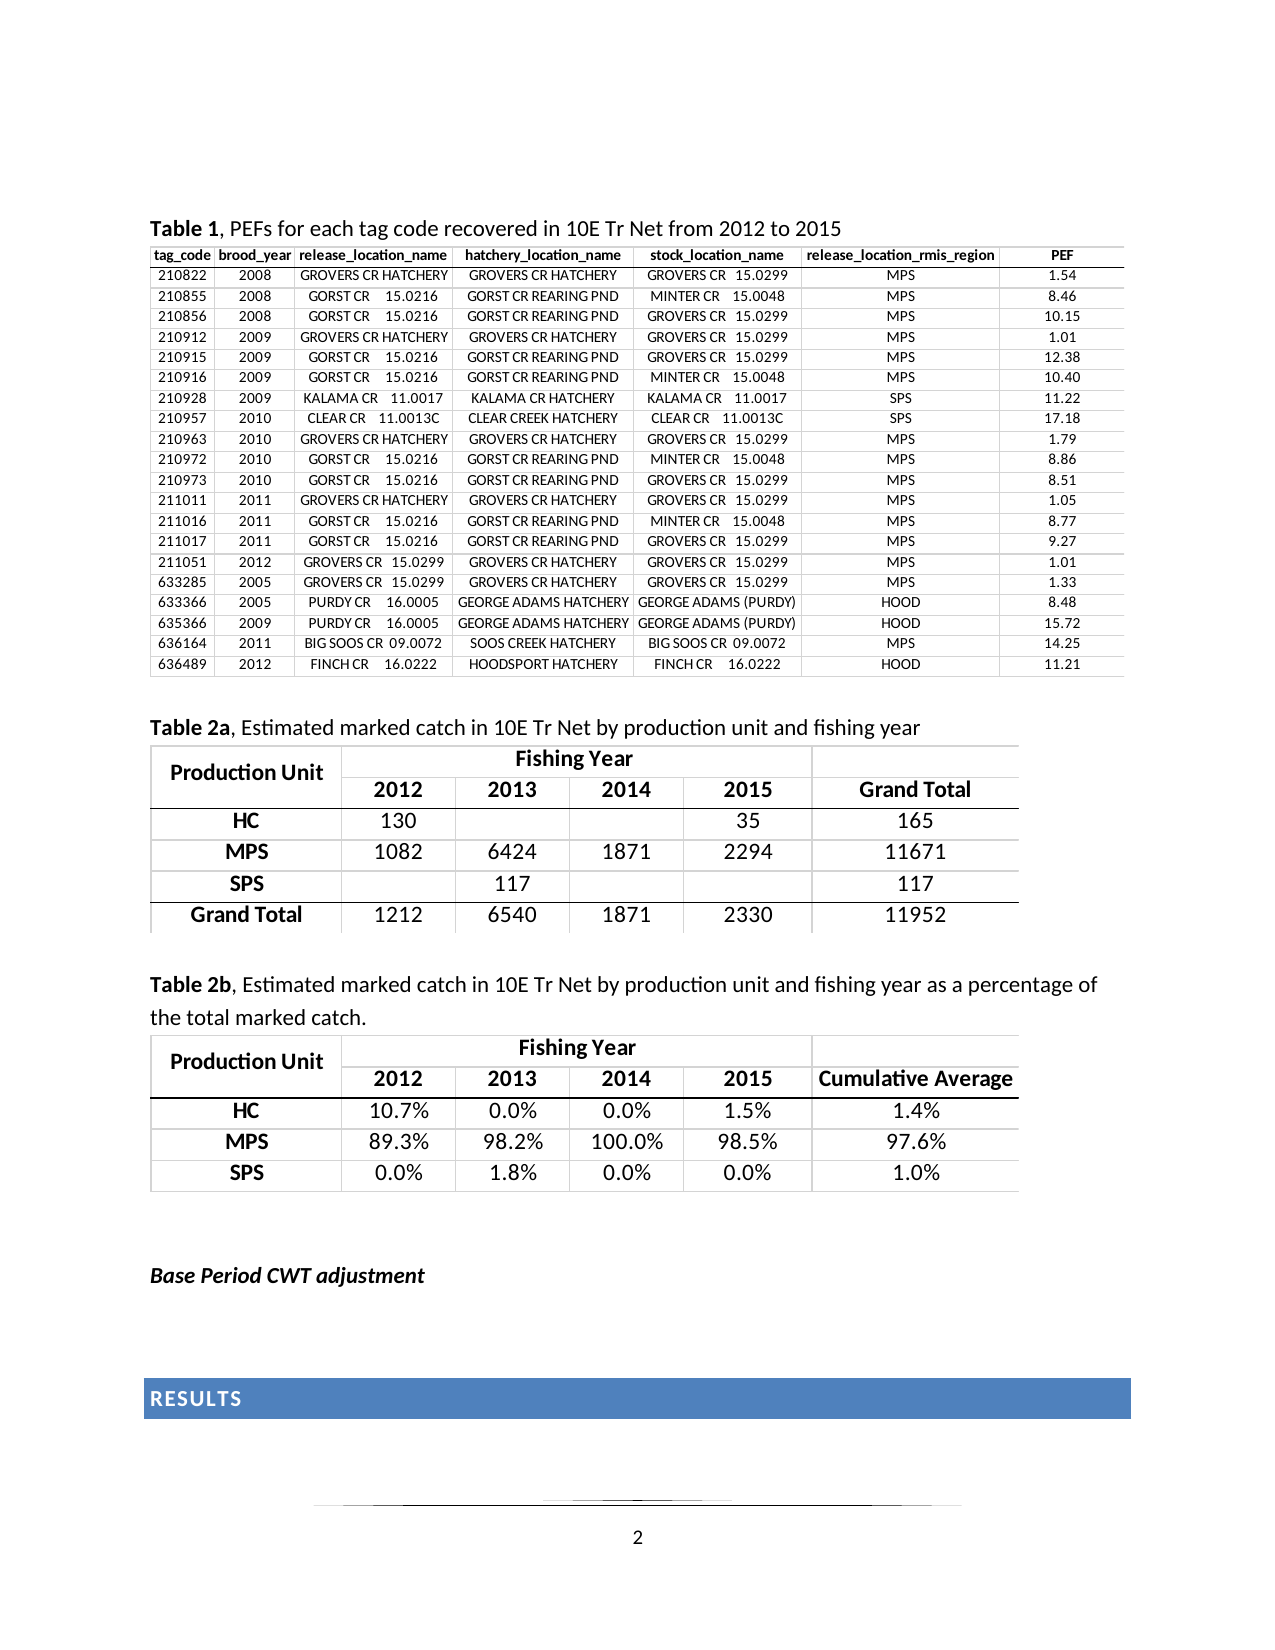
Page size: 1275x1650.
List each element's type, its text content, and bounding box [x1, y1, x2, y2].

text Base Period CWT adjustment [150, 1261, 1125, 1289]
subtitle Results [150, 1384, 1125, 1412]
text Table 1, PEFs for each tag code recovered in 10E Tr Net from 2012 to 2015 [150, 214, 1125, 242]
text Table 2a, Estimated marked catch in 10E Tr Net by production unit and fishing year [150, 713, 1125, 741]
text Table 2b, Estimated marked catch in 10E Tr Net by production unit and fishing year as a percentage of the total marked catch. [150, 970, 1125, 1031]
